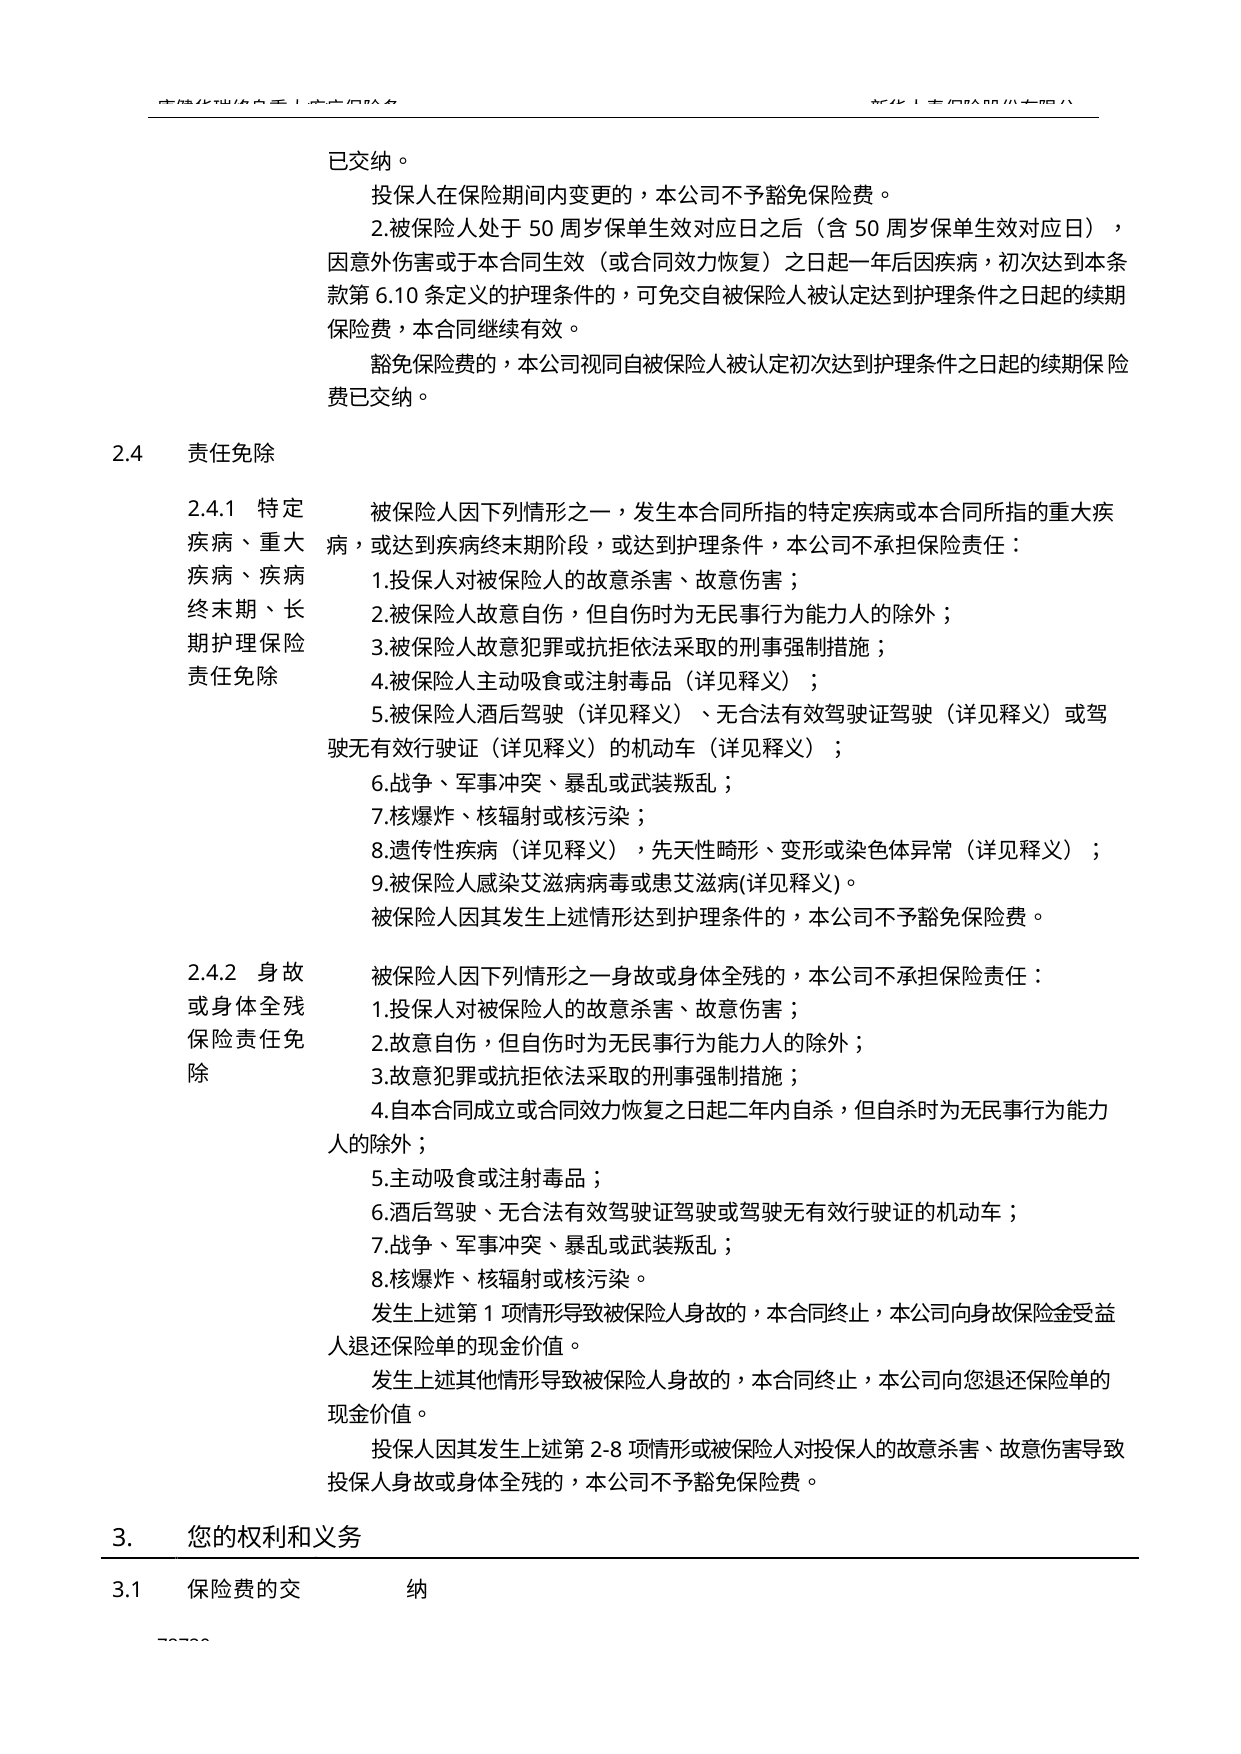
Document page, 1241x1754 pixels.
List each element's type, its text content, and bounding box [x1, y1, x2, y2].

list 身故或身体全残保险责任免除 [187, 957, 304, 1088]
list 特定疾病、重大疾病、疾病终末期、长期护理保险责任免除 [187, 493, 304, 691]
text 6.战争、军事冲突、暴乱或武装叛乱； [371, 767, 1151, 797]
text 8.核爆炸、核辐射或核污染。 [371, 1264, 1151, 1294]
text 被保险人因其发生上述情形达到护理条件的，本公司不予豁免保险费。 [371, 902, 1151, 931]
text 9.被保险人感染艾滋病病毒或患艾滋病(详见释义)。 [371, 868, 1151, 898]
text 5.被保险人酒后驾驶（详见释义）、无合法有效驾驶证驾驶（详见释义）或驾驶无有效行驶证（详见释义）的机动车（详见释义）； [327, 699, 1129, 763]
text 8.遗传性疾病（详见释义），先天性畸形、变形或染色体异常（详见释义）； [371, 834, 1151, 864]
text 1.投保人对被保险人的故意杀害、故意伤害； [371, 565, 1151, 595]
text 投保人因其发生上述第 2-8 项情形或被保险人对投保人的故意杀害、故意伤害导致投保人身故或身体全残的，本公司不予豁免保险费。 [327, 1433, 1129, 1497]
text 发生上述第 1 项情形导致被保险人身故的，本合同终止，本公司向身故保险金受益人退还保险单的现金价值。 [327, 1297, 1129, 1361]
text 被保险人因下列情形之一，发生本合同所指的特定疾病或本合同所指的重大疾病，或达到疾病终末期阶段，或达到护理条件，本公司不承担保险责任： [327, 497, 1129, 560]
text 3.被保险人故意犯罪或抗拒依法采取的刑事强制措施； [371, 632, 1151, 662]
list 保险费的交纳 [331, 1574, 1151, 1603]
text 2.被保险人处于 50 周岁保单生效对应日之后（含 50 周岁保单生效对应日），因意外伤害或于本合同生效（或合同效力恢复）之日起一年后因疾病，初次达到本条款第 6.10 条定义的护理条件的，可免交自被保险人被认定达到护理条件之日起的续期保险费，本合同继续有效。 [327, 213, 1129, 344]
text 2.故意自伤，但自伤时为无民事行为能力人的除外； [371, 1028, 1151, 1058]
text 被保险人因下列情形之一身故或身体全残的，本公司不承担保险责任： [371, 961, 1151, 991]
text 2.被保险人故意自伤，但自伤时为无民事行为能力人的除外； [371, 598, 1151, 628]
list 保险费的交纳 [112, 1574, 304, 1603]
text 5.主动吸食或注射毒品； [371, 1163, 1151, 1193]
text 3.故意犯罪或抗拒依法采取的刑事强制措施； [371, 1061, 1151, 1091]
text 1.投保人对被保险人的故意杀害、故意伤害； [371, 994, 1151, 1024]
subtitle 您的权利和义务 [112, 1520, 1151, 1554]
text 4.自本合同成立或合同效力恢复之日起二年内自杀，但自杀时为无民事行为能力人的除外； [327, 1095, 1129, 1158]
text 4.被保险人主动吸食或注射毒品（详见释义）； [371, 666, 1151, 696]
list 责任免除 [112, 438, 1151, 468]
text 发生上述其他情形导致被保险人身故的，本合同终止，本公司向您退还保险单的现金价值。 [327, 1366, 1129, 1429]
text 6.酒后驾驶、无合法有效驾驶证驾驶或驾驶无有效行驶证的机动车； [371, 1197, 1151, 1226]
text 7.战争、军事冲突、暴乱或武装叛乱； [371, 1230, 1151, 1260]
text 7.核爆炸、核辐射或核污染； [371, 801, 1151, 831]
text 豁免保险费的，本公司视同自被保险人被认定初次达到护理条件之日起的续期保险费已交纳。 [327, 348, 1129, 412]
text 已交纳。 [327, 146, 1151, 176]
text 投保人在保险期间内变更的，本公司不予豁免保险费。 [371, 179, 1151, 209]
